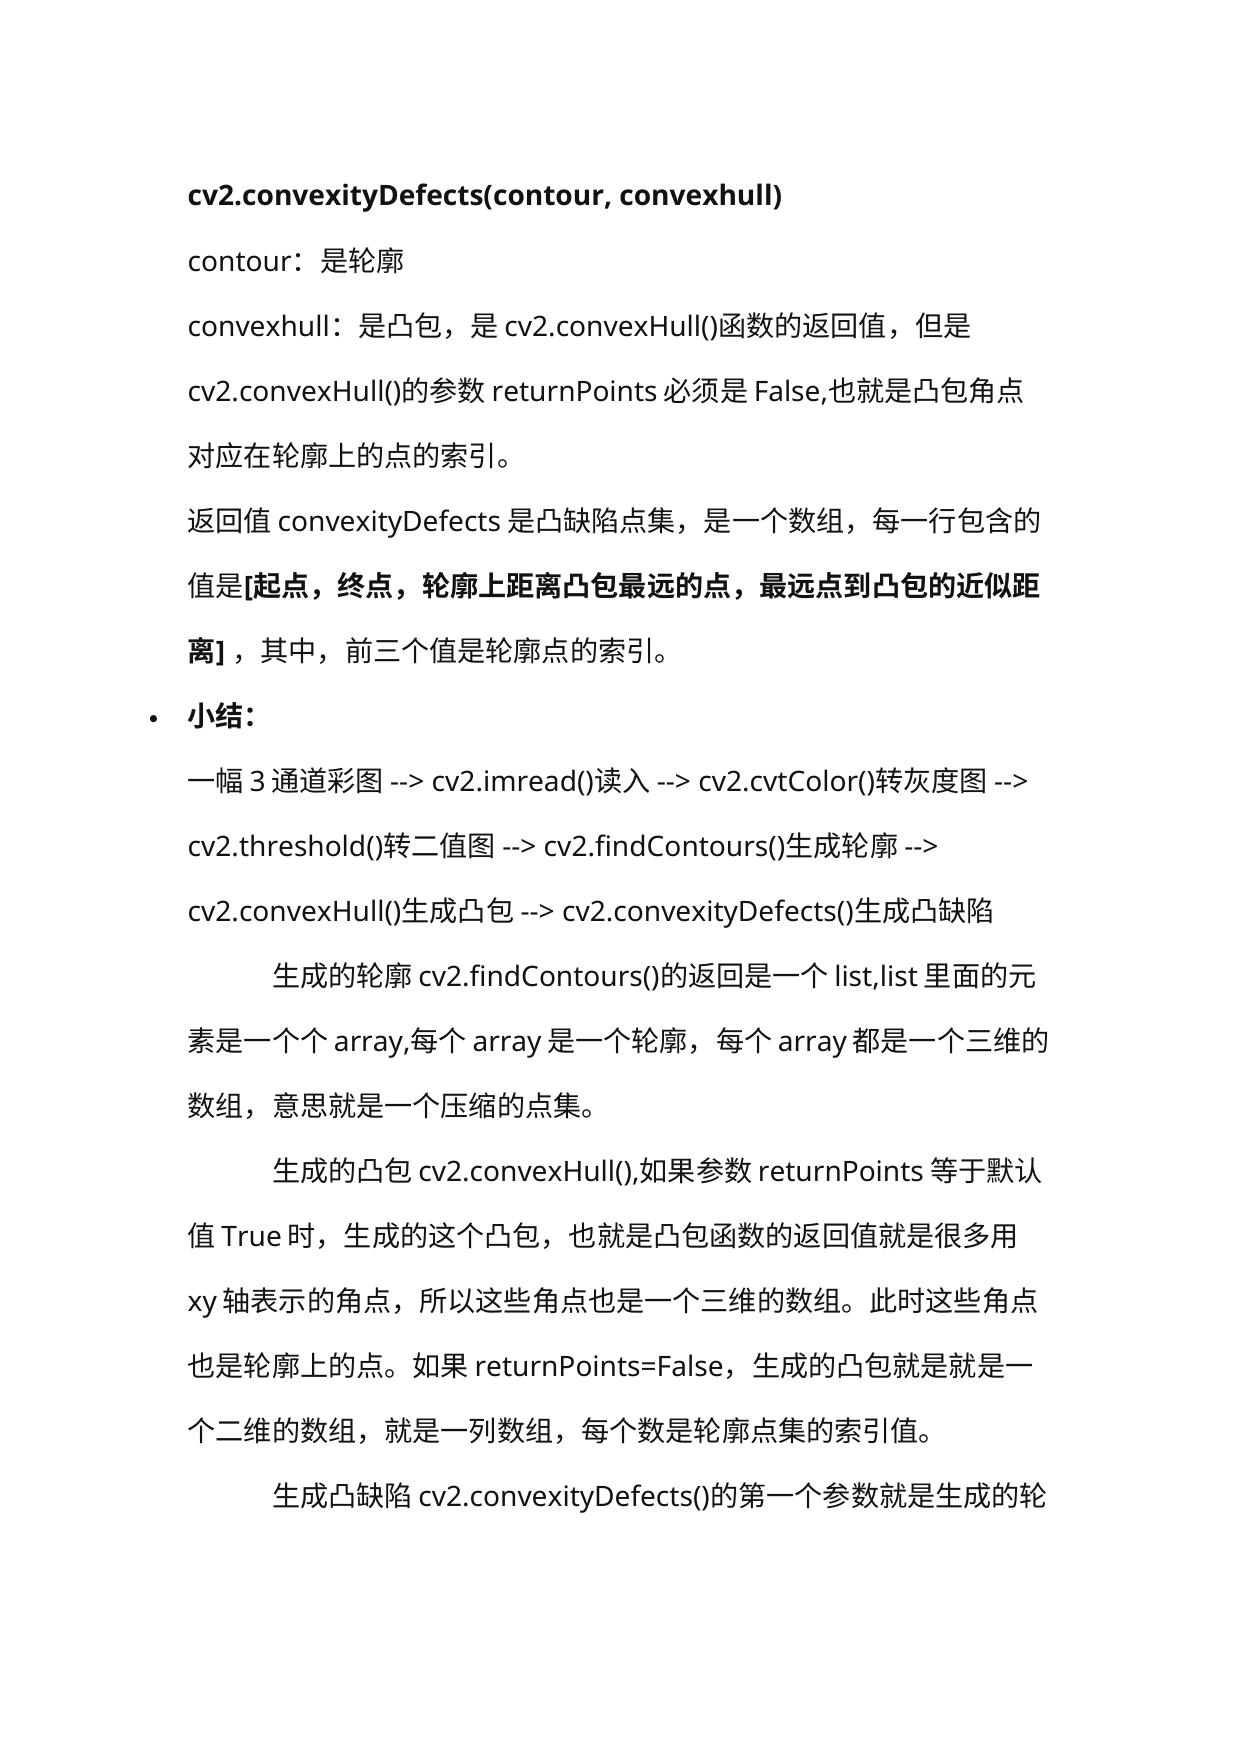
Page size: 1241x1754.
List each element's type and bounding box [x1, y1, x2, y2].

list [150, 162, 1053, 682]
list [150, 682, 1053, 1527]
